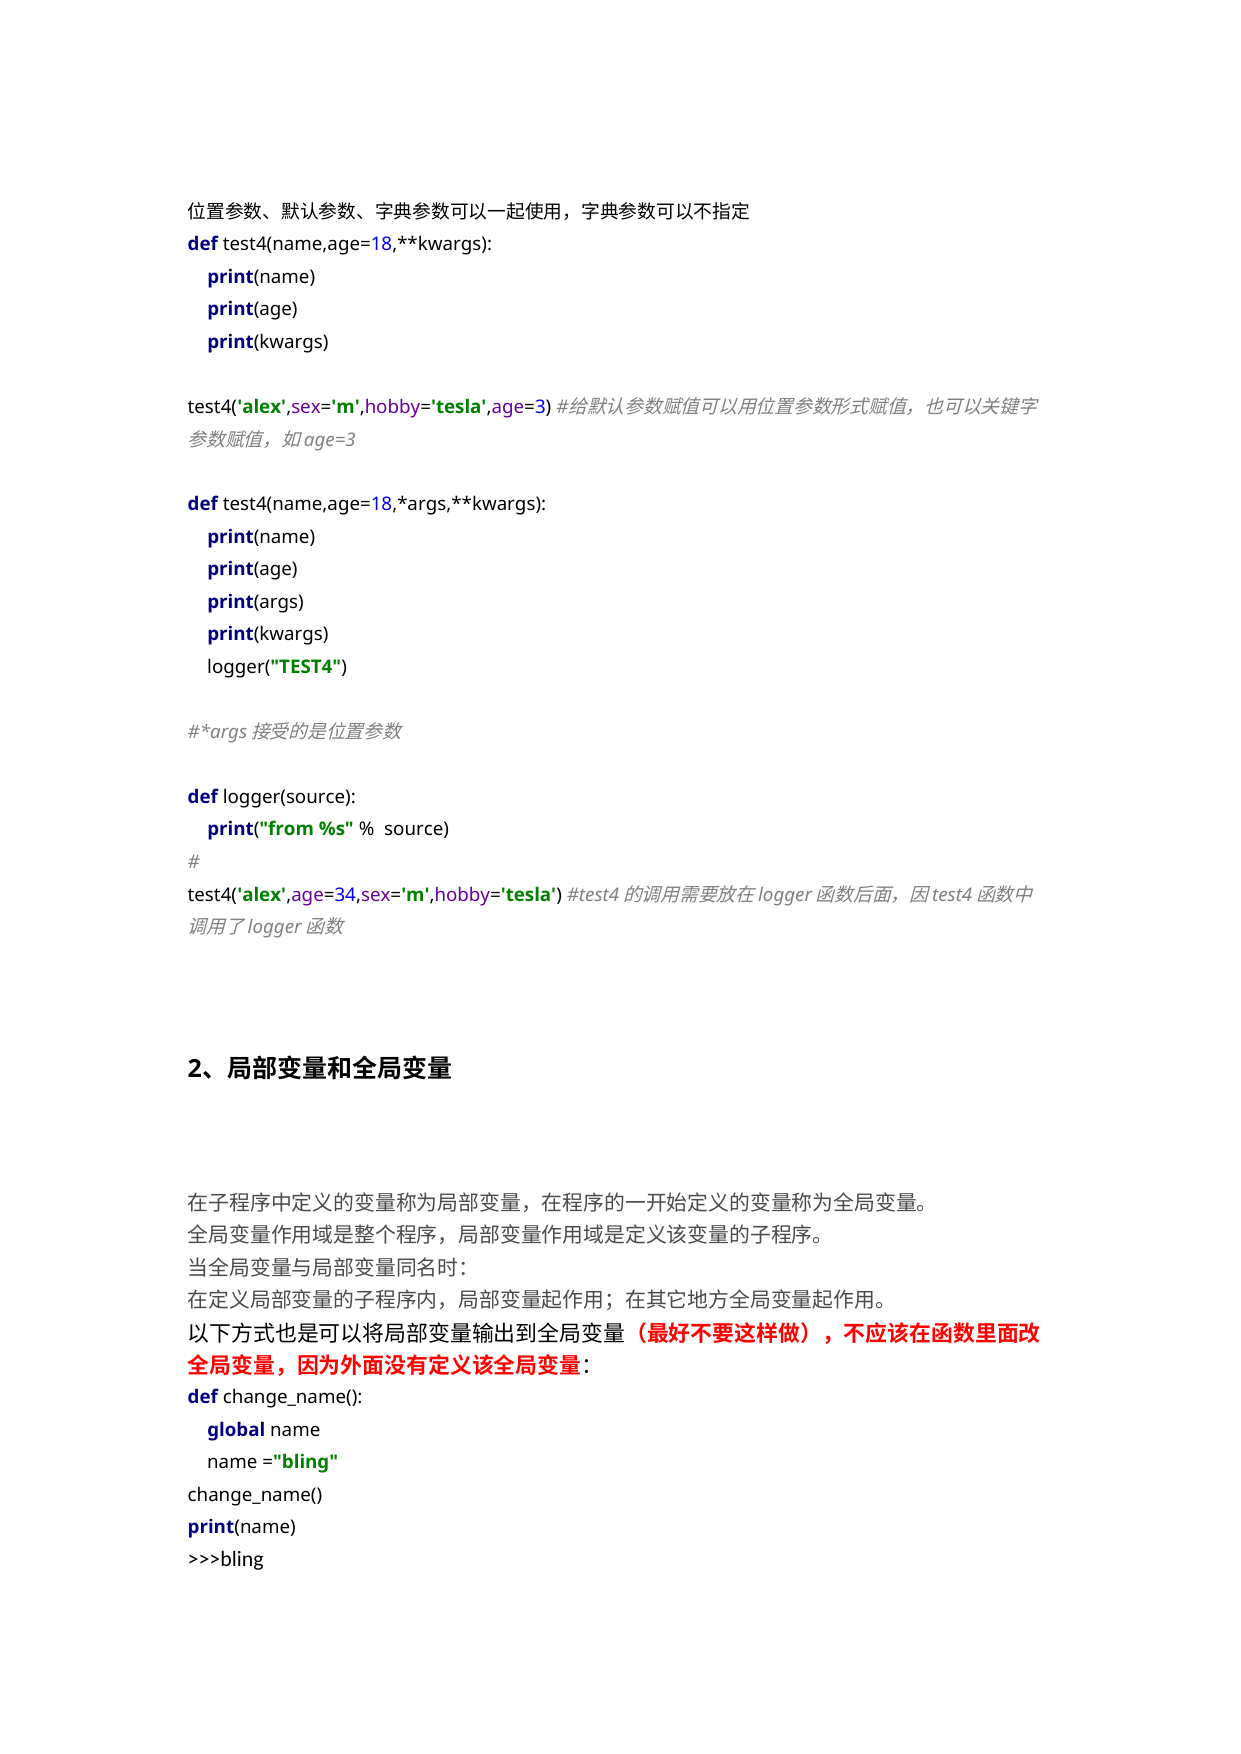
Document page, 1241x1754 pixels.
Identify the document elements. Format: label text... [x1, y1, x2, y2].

text 在子程序中定义的变量称为局部变量，在程序的一开始定义的变量称为全局变量。 [187, 1185, 1053, 1218]
text >>>bling [187, 1543, 1053, 1575]
text 当全局变量与局部变量同名时： [187, 1250, 1053, 1283]
text 以下方式也是可以将局部变量输出到全局变量（最好不要这样做），不应该在函数里面改全局变量，因为外面没有定义该全局变量： [187, 1315, 1053, 1380]
subtitle 2、局部变量和全局变量 [187, 1034, 1053, 1099]
text 全局变量作用域是整个程序，局部变量作用域是定义该变量的子程序。 [187, 1218, 1053, 1250]
text 在定义局部变量的子程序内，局部变量起作用；在其它地方全局变量起作用。 [187, 1283, 1053, 1315]
text def change_name(): global name name ="bling" change_name() print(name) [187, 1380, 1053, 1543]
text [187, 162, 1053, 942]
